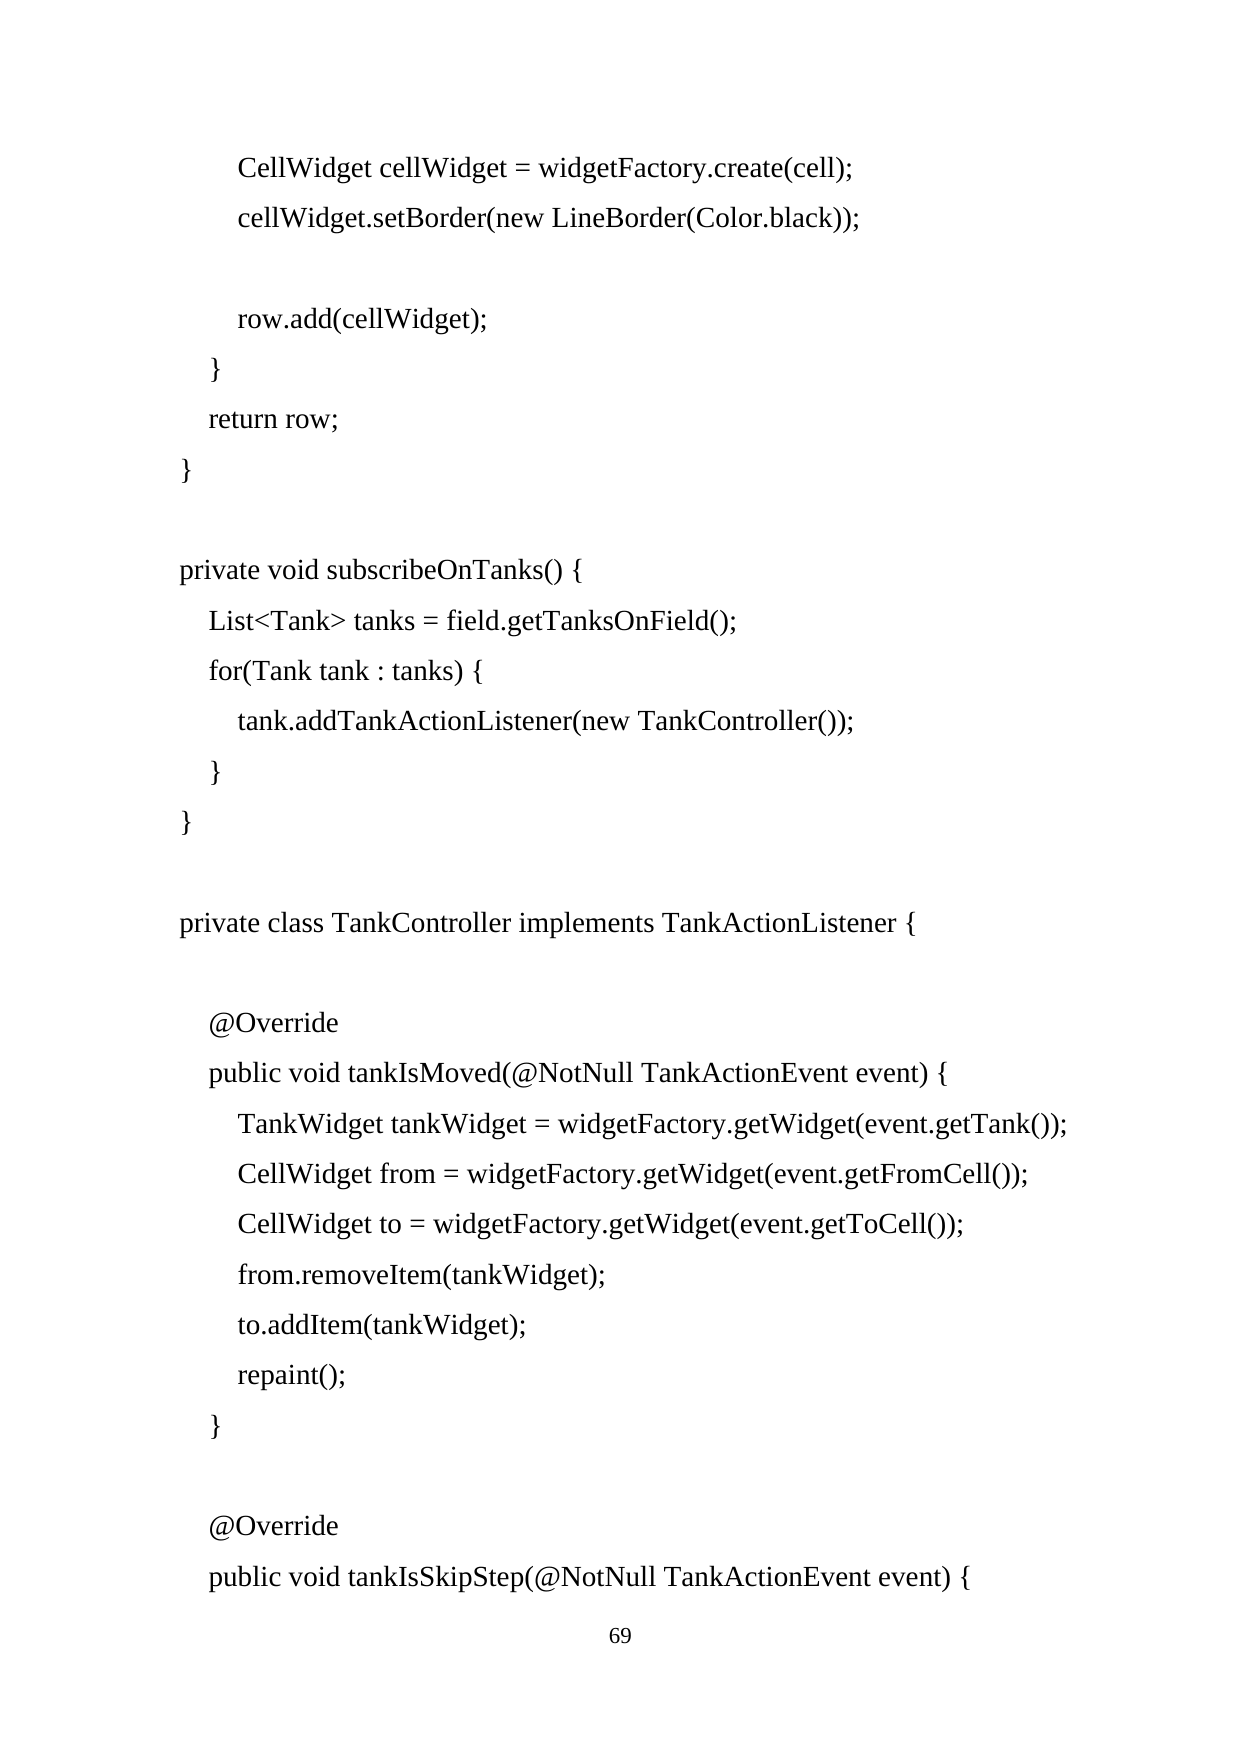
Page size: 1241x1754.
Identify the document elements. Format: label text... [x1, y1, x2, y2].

text return row; [150, 402, 1090, 435]
text CellWidget cellWidget = widgetFactory.create(cell); [150, 150, 1090, 183]
text private class TankController implements TankActionListener { [150, 905, 1090, 938]
text public void tankIsMoved(@NotNull TankActionEvent event) { [150, 1056, 1090, 1089]
text List<Tank> tanks = field.getTanksOnField(); [150, 603, 1090, 636]
text to.addItem(tankWidget); [150, 1307, 1090, 1341]
text cellWidget.setBorder(new LineBorder(Color.black)); [150, 200, 1090, 234]
text TankWidget tankWidget = widgetFactory.getWidget(event.getTank()); [150, 1106, 1090, 1139]
text } [150, 754, 1090, 787]
text row.add(cellWidget); [150, 301, 1090, 334]
text } [150, 351, 1090, 385]
text } [150, 1408, 1090, 1441]
text } [150, 452, 1090, 485]
text repaint(); [150, 1357, 1090, 1391]
text private void subscribeOnTanks() { [150, 552, 1090, 586]
text public void tankIsSkipStep(@NotNull TankActionEvent event) { [150, 1559, 1090, 1592]
text from.removeItem(tankWidget); [150, 1257, 1090, 1290]
text @Override [150, 1508, 1090, 1542]
text CellWidget to = widgetFactory.getWidget(event.getToCell()); [150, 1207, 1090, 1240]
text for(Tank tank : tanks) { [150, 653, 1090, 687]
text CellWidget from = widgetFactory.getWidget(event.getFromCell()); [150, 1156, 1090, 1190]
text tank.addTankActionListener(new TankController()); [150, 703, 1090, 737]
text } [150, 804, 1090, 838]
text @Override [150, 1005, 1090, 1039]
